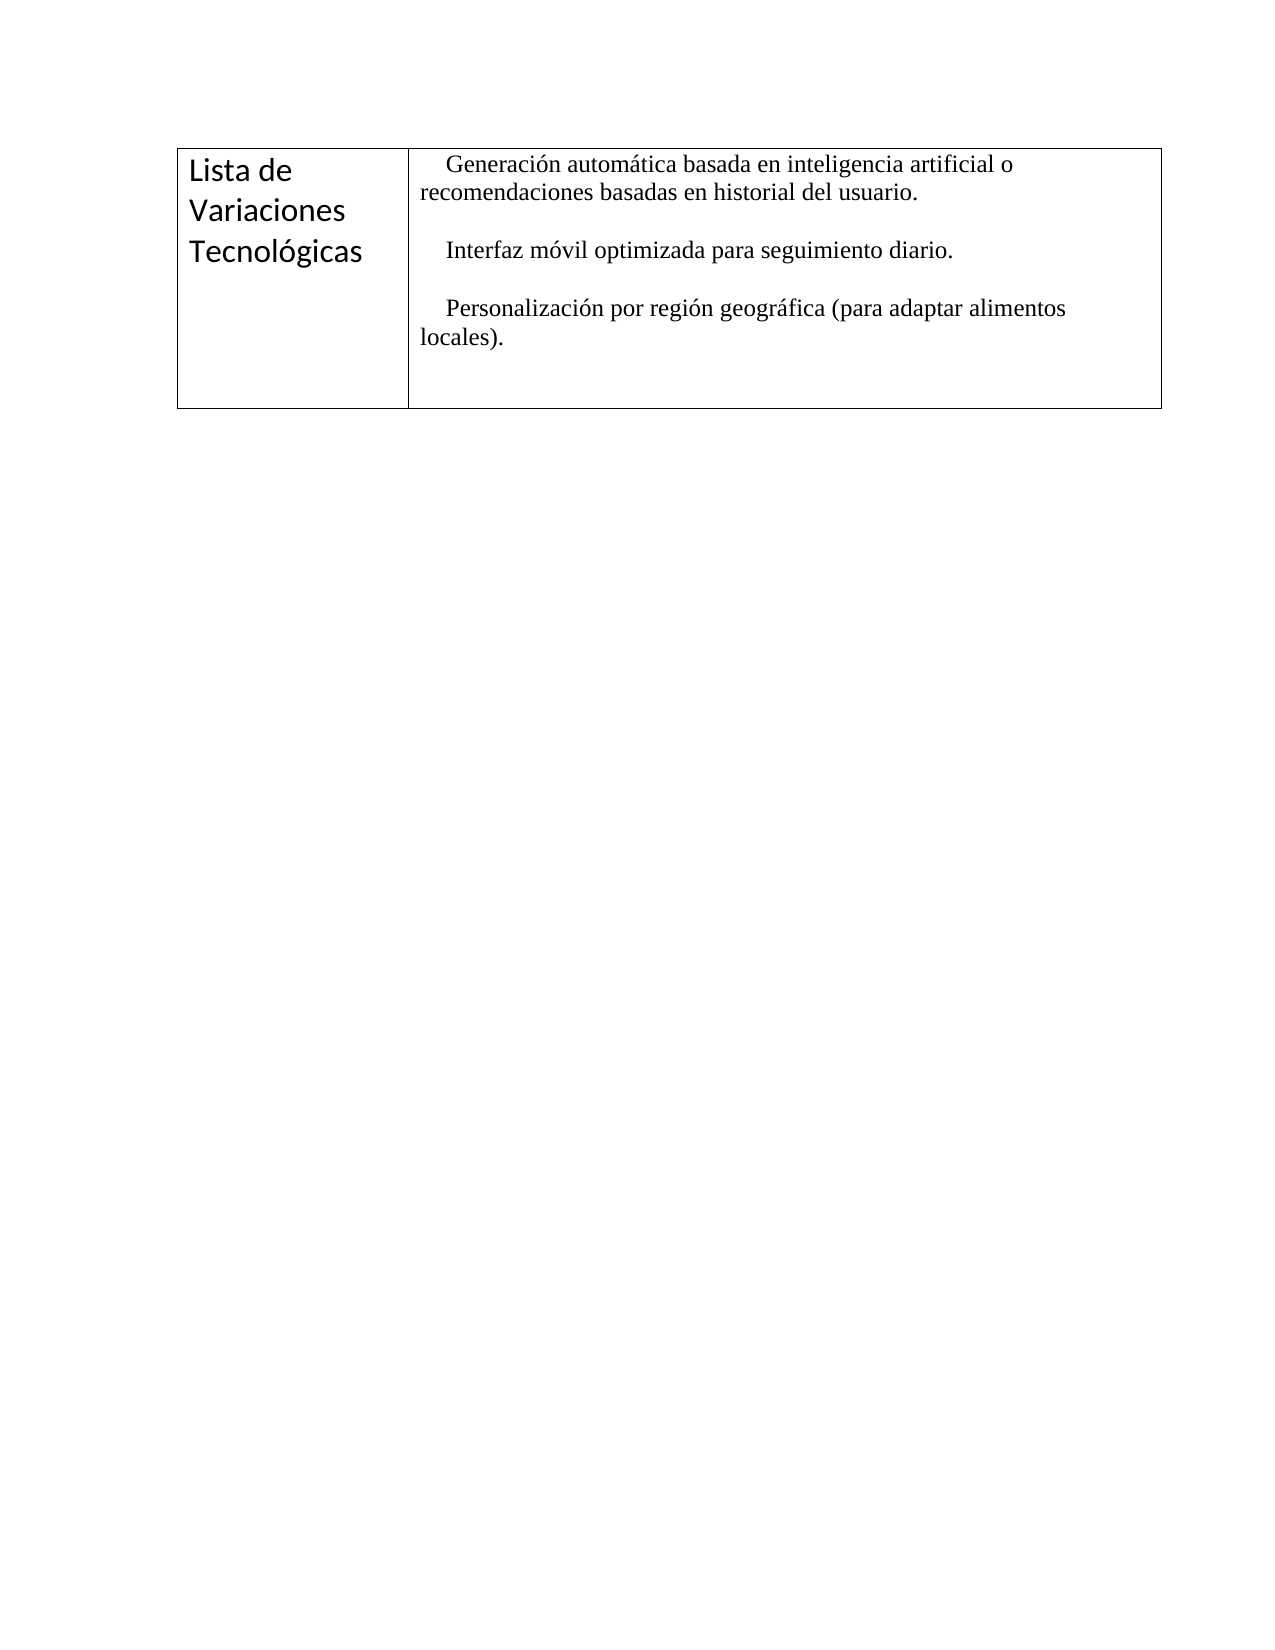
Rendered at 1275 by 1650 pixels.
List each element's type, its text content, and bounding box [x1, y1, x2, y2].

table_cell  Generación automática basada en inteligencia artificial o recomendaciones basadas en historial del usuario.  Interfaz móvil optimizada para seguimiento diario.  Personalización por región geográfica (para adaptar alimentos locales). [409, 149, 1161, 408]
table_cell Lista de Variaciones Tecnológicas [178, 149, 408, 408]
